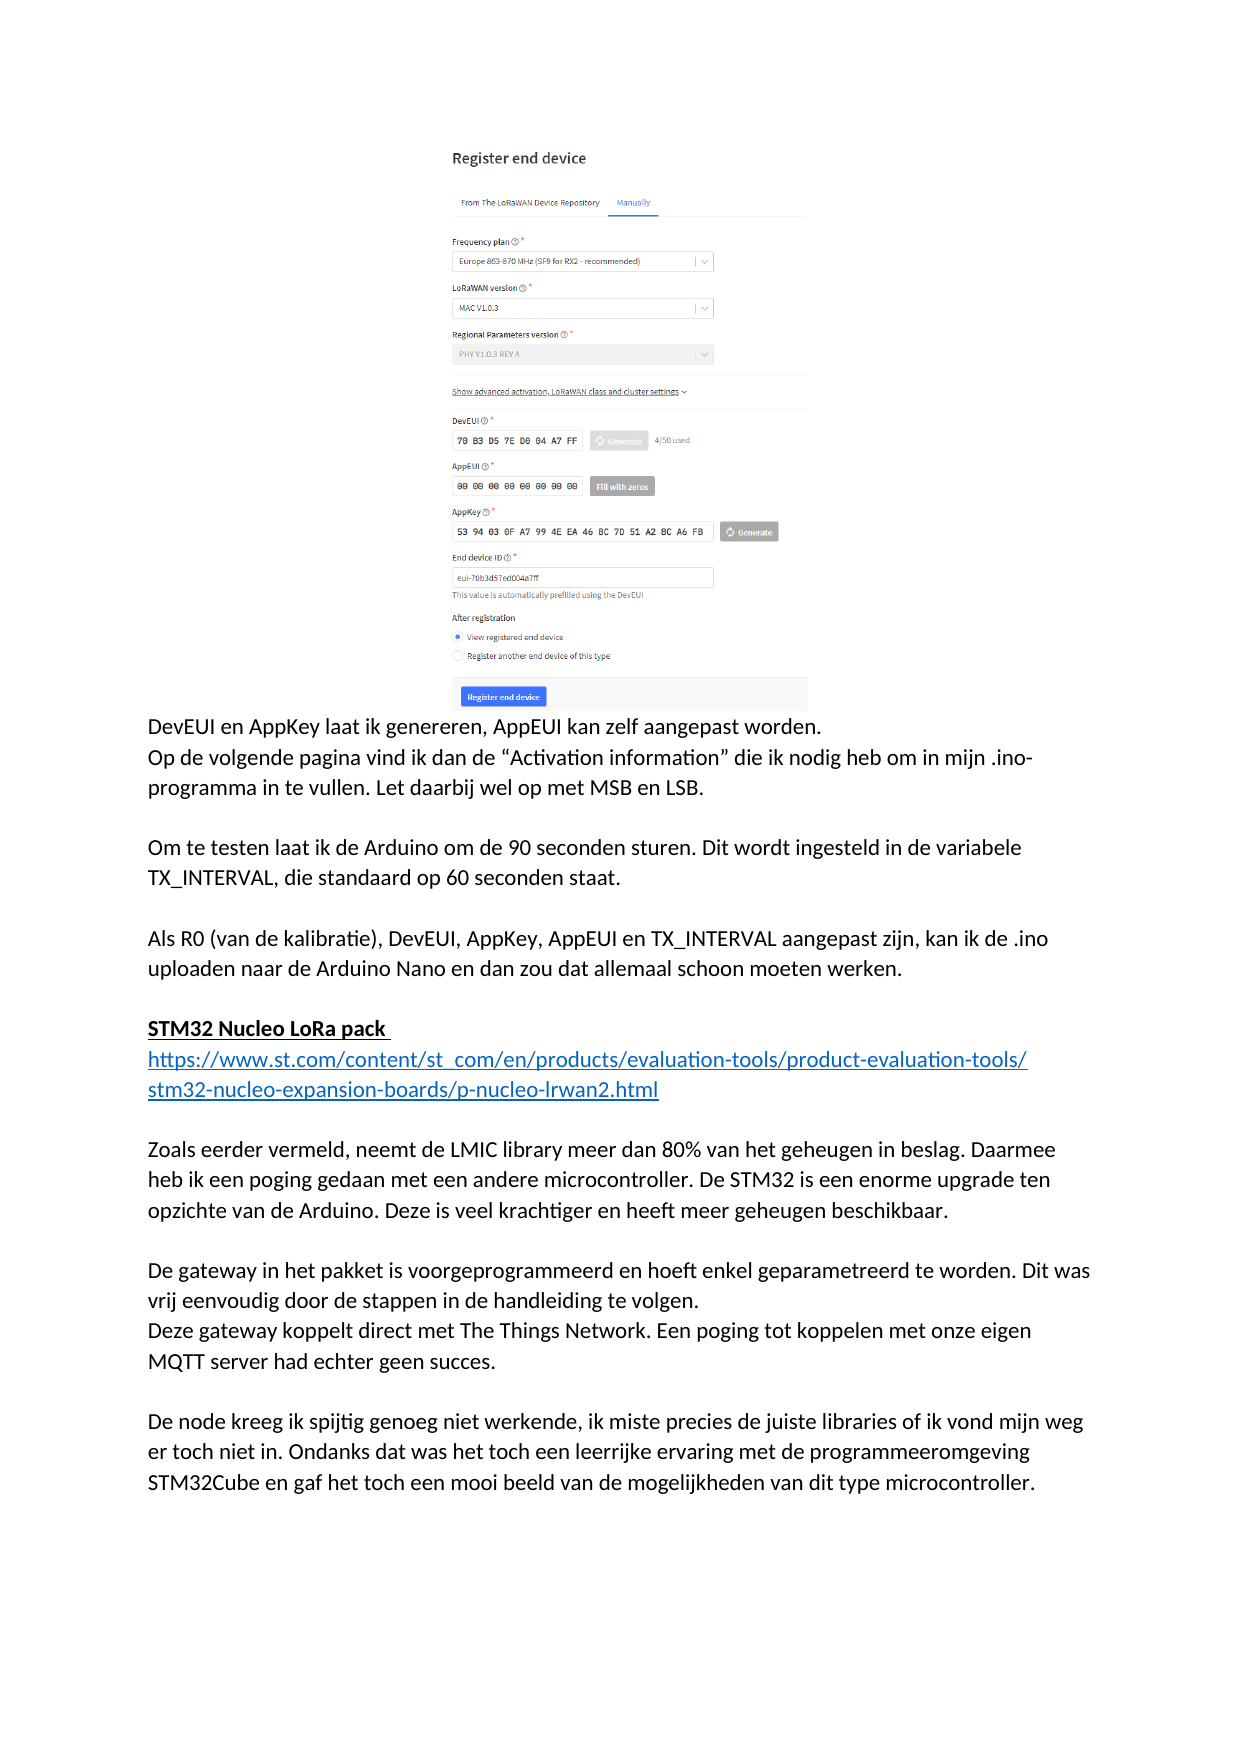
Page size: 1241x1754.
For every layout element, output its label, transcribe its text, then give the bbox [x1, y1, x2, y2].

text De node kreeg ik spijtig genoeg niet werkende, ik miste precies de juiste libraries of ik vond mijn weg er toch niet in. Ondanks dat was het toch een leerrijke ervaring met de programmeeromgeving STM32Cube en gaf het toch een mooi beeld van de mogelijkheden van dit type microcontroller. [148, 1407, 1093, 1496]
text https://www.st.com/content/st_com/en/products/evaluation-tools/product-evaluation-tools/stm32-nucleo-expansion-boards/p-nucleo-lrwan2.html [148, 1045, 1093, 1103]
text Op de volgende pagina vind ik dan de “Activation information” die ik nodig heb om in mijn .ino-programma in te vullen. Let daarbij wel op met MSB en LSB. [148, 743, 1093, 801]
text DevEUI en AppKey laat ik genereren, AppEUI kan zelf aangepast worden. [148, 712, 1093, 741]
text Zoals eerder vermeld, neemt de LMIC library meer dan 80% van het geheugen in beslag. Daarmee heb ik een poging gedaan met een andere microcontroller. De STM32 is een enorme upgrade ten opzichte van de Arduino. Deze is veel krachtiger en heeft meer geheugen beschikbaar. [148, 1135, 1093, 1224]
text Om te testen laat ik de Arduino om de 90 seconden sturen. Dit wordt ingesteld in de variabele TX_INTERVAL, die standaard op 60 seconden staat. [148, 833, 1093, 892]
text STM32 Nucleo LoRa pack [148, 1014, 1093, 1043]
text Deze gateway koppelt direct met The Things Network. Een poging tot koppelen met onze eigen MQTT server had echter geen succes. [148, 1317, 1093, 1375]
text De gateway in het pakket is voorgeprogrammeerd en hoeft enkel geparametreerd te worden. Dit was vrij eenvoudig door de stappen in de handleiding te volgen. [148, 1256, 1093, 1314]
picture [432, 147, 808, 711]
text Als R0 (van de kalibratie), DevEUI, AppKey, AppEUI en TX_INTERVAL aangepast zijn, kan ik de .ino uploaden naar de Arduino Nano en dan zou dat allemaal schoon moeten werken. [148, 924, 1093, 982]
